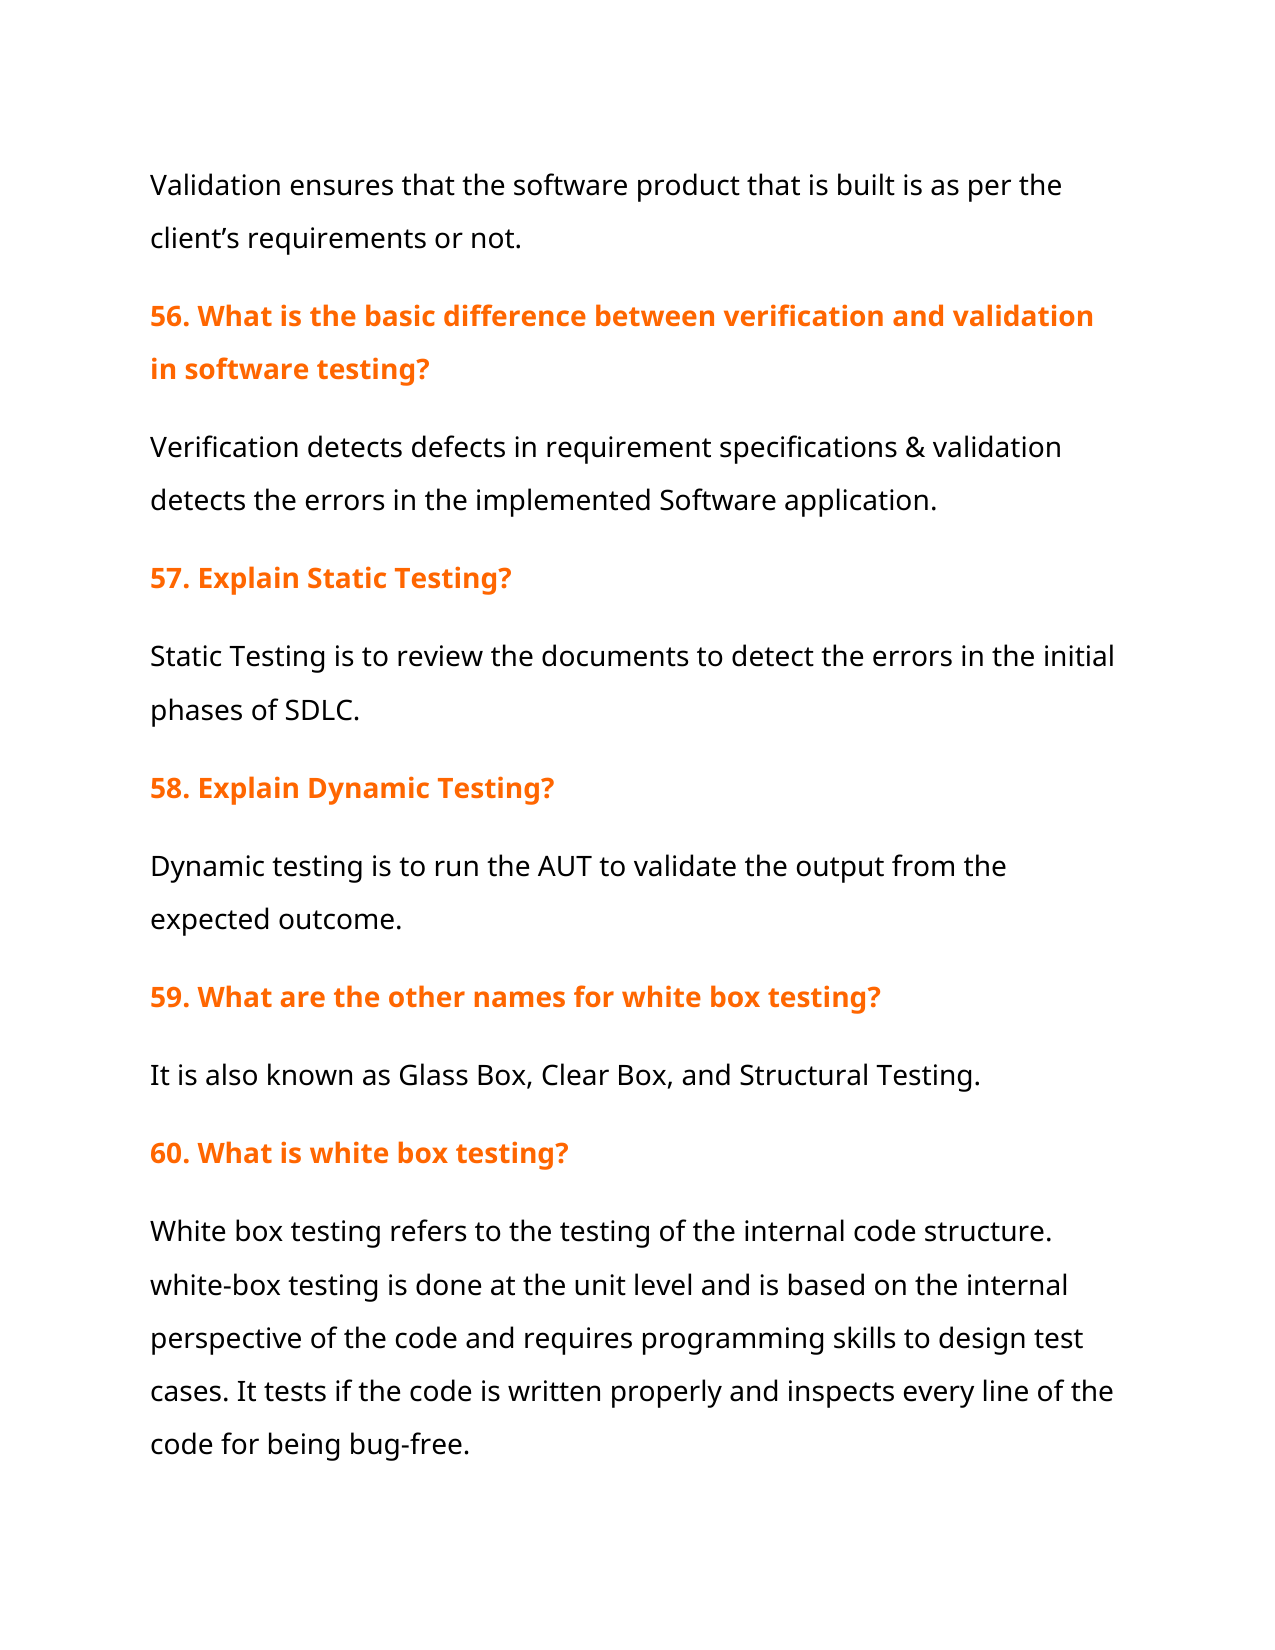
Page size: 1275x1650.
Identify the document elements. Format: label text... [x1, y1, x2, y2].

text 59. What are the other names for white box testing? [150, 962, 1125, 1016]
text 57. Explain Static Testing? [150, 544, 1125, 597]
text 60. What is white box testing? [150, 1119, 1125, 1172]
text White box testing refers to the testing of the internal code structure. white-box testing is done at the unit level and is based on the internal perspective of the code and requires programming skills to design test cases. It tests if the code is written properly and inspects every line of the code for being bug-free. [150, 1197, 1125, 1462]
text Dynamic testing is to run the AUT to validate the output from the expected outcome. [150, 831, 1125, 937]
text Validation ensures that the software product that is built is as per the client’s requirements or not. [150, 150, 1125, 256]
text Static Testing is to review the documents to detect the errors in the initial phases of SDLC. [150, 622, 1125, 728]
text 58. Explain Dynamic Testing? [150, 753, 1125, 806]
text Verification detects defects in requirement specifications & validation detects the errors in the implemented Software application. [150, 412, 1125, 519]
text It is also known as Glass Box, Clear Box, and Structural Testing. [150, 1041, 1125, 1094]
text 56. What is the basic difference between verification and validation in software testing? [150, 281, 1125, 387]
